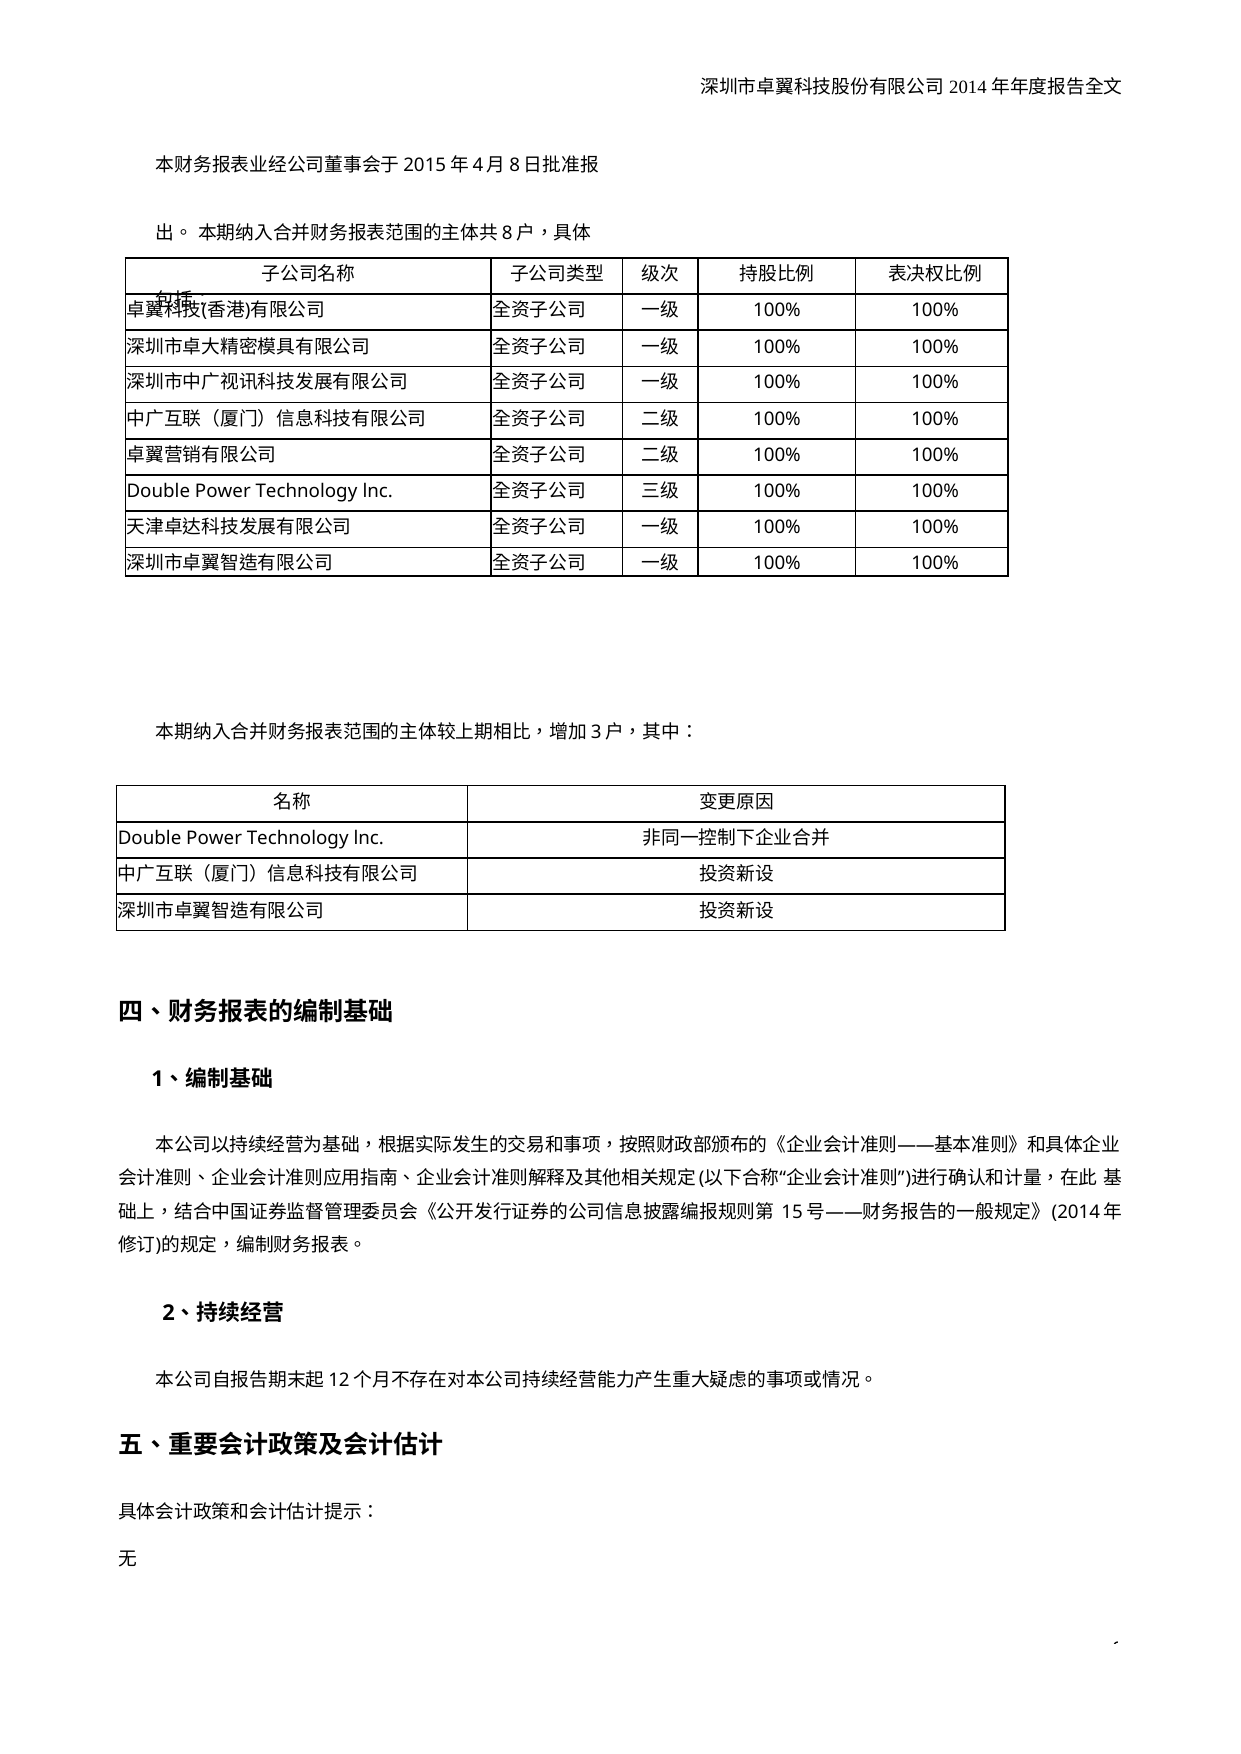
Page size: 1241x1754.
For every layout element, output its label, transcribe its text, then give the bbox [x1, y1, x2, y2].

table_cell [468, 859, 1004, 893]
subtitle 1、编制基础 [151, 1063, 1123, 1092]
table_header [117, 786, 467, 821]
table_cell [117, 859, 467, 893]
subtitle 2、持续经营 [162, 1297, 1123, 1327]
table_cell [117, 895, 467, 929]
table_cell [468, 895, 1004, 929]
text 本财务报表业经公司董事会于2015年4月8日批准报出。 本期纳入合并财务报表范围的主体共8户，具体包括： [156, 259, 490, 293]
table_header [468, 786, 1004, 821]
subtitle 五、重要会计政策及会计估计 [118, 1427, 1123, 1461]
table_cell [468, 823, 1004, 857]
subtitle 四、财务报表的编制基础 [118, 993, 1123, 1027]
text 本期纳入合并财务报表范围的主体较上期相比，增加3户，其中： [156, 718, 1123, 743]
text 本财务报表业经公司董事会于2015年4月8日批准报出。 本期纳入合并财务报表范围的主体共8户，具体包括： [156, 151, 608, 257]
text 本公司以持续经营为基础，根据实际发生的交易和事项，按照财政部颁布的《企业会计准则——基本准则》和具体企业 会计准则、企业会计准则应用指南、企业会计准则解释及其他相关规定(以下合称“企业会计准则”)进行确认和计量，在此 基础上，结合中国证券监督管理委员会《公开发行证券的公司信息披露编报规则第15号——财务报告的一般规定》(2014年 修订)的规定，编制财务报表。 [118, 1131, 1123, 1257]
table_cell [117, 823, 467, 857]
text 本公司自报告期末起12个月不存在对本公司持续经营能力产生重大疑虑的事项或情况。 [156, 1366, 1123, 1391]
text 具体会计政策和会计估计提示： 无 [118, 1498, 382, 1571]
